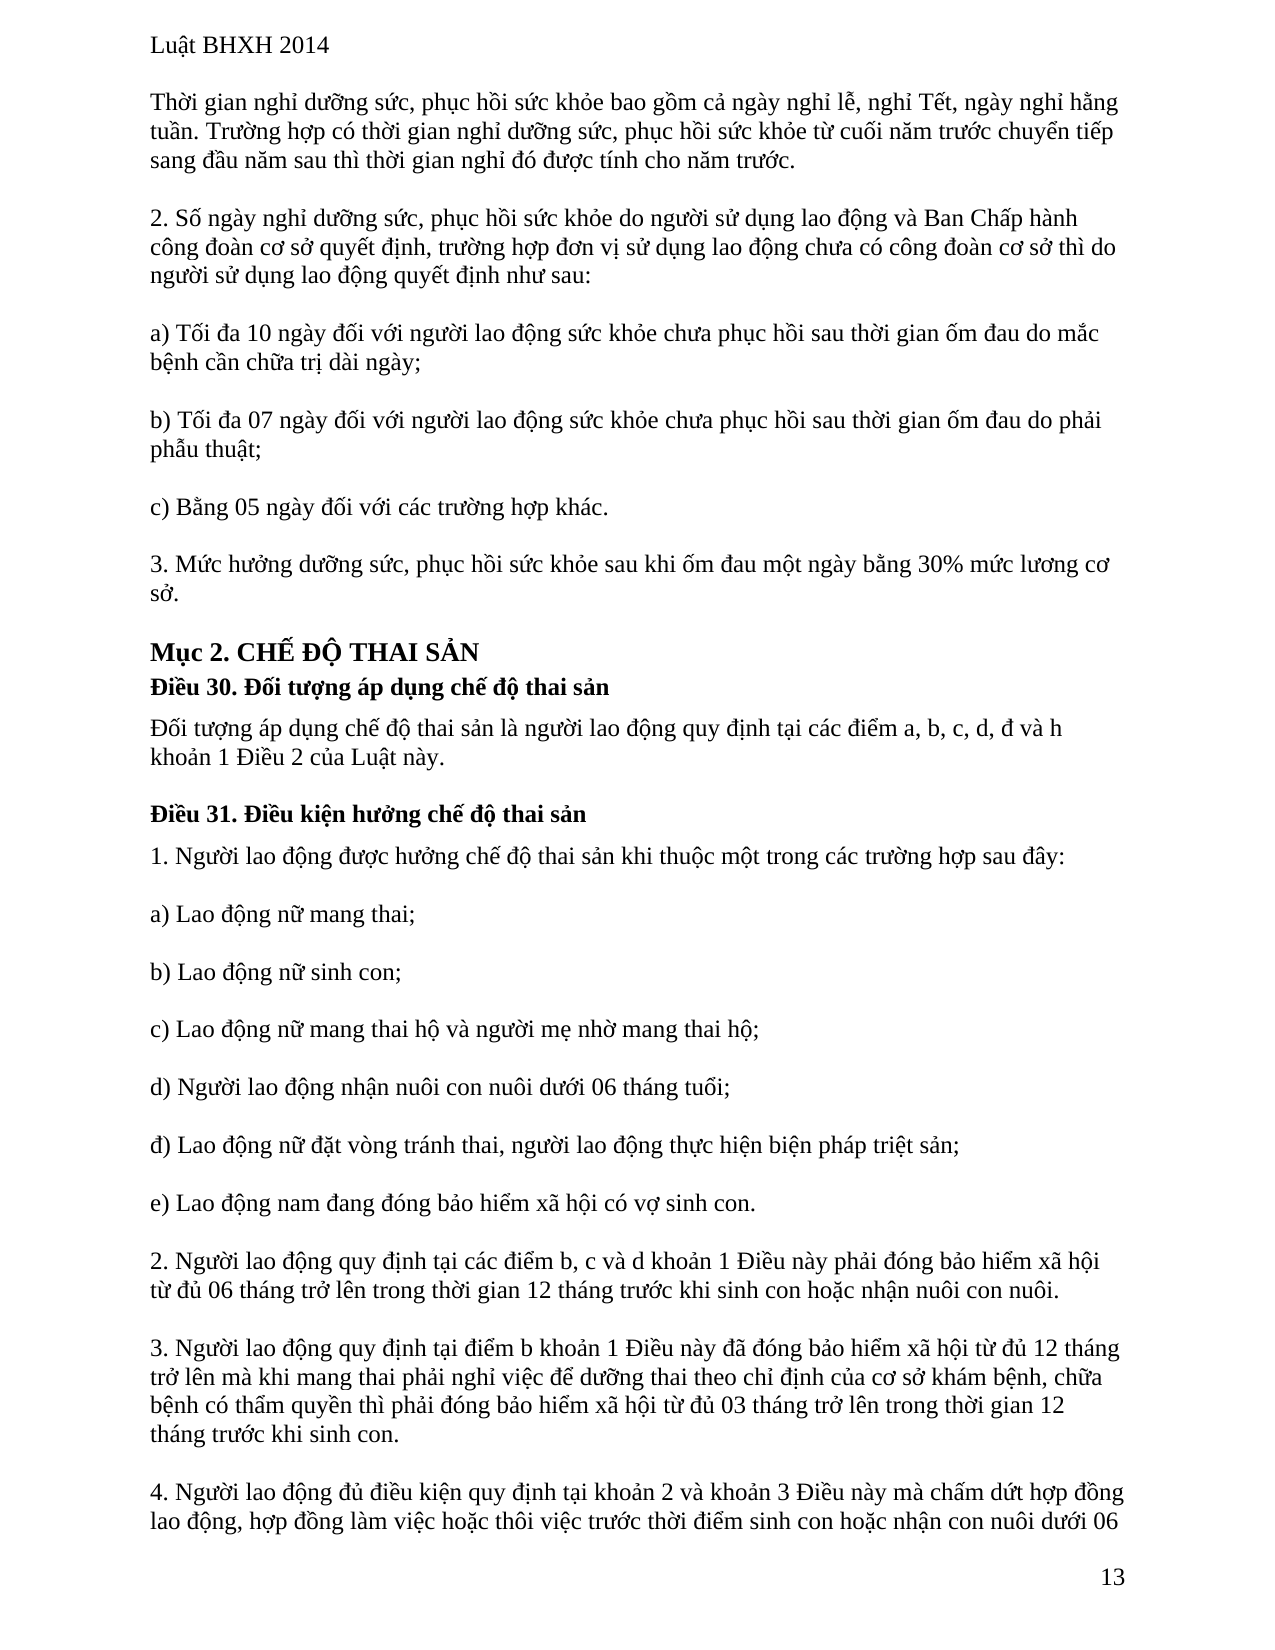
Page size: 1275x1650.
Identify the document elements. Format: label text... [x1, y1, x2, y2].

text b) Tối đa 07 ngày đối với người lao động sức khỏe chưa phục hồi sau thời gian ốm đau do phải phẫu thuật; [150, 405, 1125, 462]
text 2. Người lao động quy định tại các điểm b, c và d khoản 1 Điều này phải đóng bảo hiểm xã hội từ đủ 06 tháng trở lên trong thời gian 12 tháng trước khi sinh con hoặc nhận nuôi con nuôi. [150, 1246, 1125, 1304]
text Đối tượng áp dụng chế độ thai sản là người lao động quy định tại các điểm a, b, c, d, đ và h khoản 1 Điều 2 của Luật này. [150, 713, 1125, 770]
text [150, 1477, 1125, 1534]
text b) Lao động nữ sinh con; [150, 957, 1125, 985]
subtitle Điều 31. Điều kiện hưởng chế độ thai sản [150, 799, 1125, 828]
text 3. Mức hưởng dưỡng sức, phục hồi sức khỏe sau khi ốm đau một ngày bằng 30% mức lương cơ sở. [150, 549, 1125, 607]
text e) Lao động nam đang đóng bảo hiểm xã hội có vợ sinh con. [150, 1188, 1125, 1217]
text c) Bằng 05 ngày đối với các trường hợp khác. [549, 492, 1125, 520]
subtitle Điều 30. Đối tượng áp dụng chế độ thai sản [150, 672, 1125, 700]
text c) Bằng 05 ngày đối với các trường hợp khác. [150, 492, 359, 520]
text c) Lao động nữ mang thai hộ và người mẹ nhờ mang thai hộ; [150, 1014, 1125, 1043]
text Thời gian nghỉ dưỡng sức, phục hồi sức khỏe bao gồm cả ngày nghỉ lễ, nghỉ Tết, ngày nghỉ hằng tuần. Trường hợp có thời gian nghỉ dưỡng sức, phục hồi sức khỏe từ cuối năm trước chuyển tiếp sang đầu năm sau thì thời gian nghỉ đó được tính cho năm trước. [150, 87, 1125, 174]
text a) Tối đa 10 ngày đối với người lao động sức khỏe chưa phục hồi sau thời gian ốm đau do mắc bệnh cần chữa trị dài ngày; [150, 318, 1125, 376]
text d) Người lao động nhận nuôi con nuôi dưới 06 tháng tuổi; [150, 1072, 1125, 1101]
text 1. Người lao động được hưởng chế độ thai sản khi thuộc một trong các trường hợp sau đây: [150, 841, 865, 869]
text 3. Người lao động quy định tại điểm b khoản 1 Điều này đã đóng bảo hiểm xã hội từ đủ 12 tháng trở lên mà khi mang thai phải nghỉ việc để dưỡng thai theo chỉ định của cơ sở khám bệnh, chữa bệnh có thẩm quyền thì phải đóng bảo hiểm xã hội từ đủ 03 tháng trở lên trong thời gian 12 tháng trước khi sinh con. [150, 1333, 1125, 1448]
text 2. Số ngày nghỉ dưỡng sức, phục hồi sức khỏe do người sử dụng lao động và Ban Chấp hành công đoàn cơ sở quyết định, trường hợp đơn vị sử dụng lao động chưa có công đoàn cơ sở thì do người sử dụng lao động quyết định như sau: [150, 203, 1125, 289]
text đ) Lao động nữ đặt vòng tránh thai, người lao động thực hiện biện pháp triệt sản; [150, 1130, 1125, 1159]
text a) Lao động nữ mang thai; [150, 899, 1125, 927]
subtitle Mục 2. CHẾ ĐỘ THAI SẢN [150, 636, 1125, 667]
